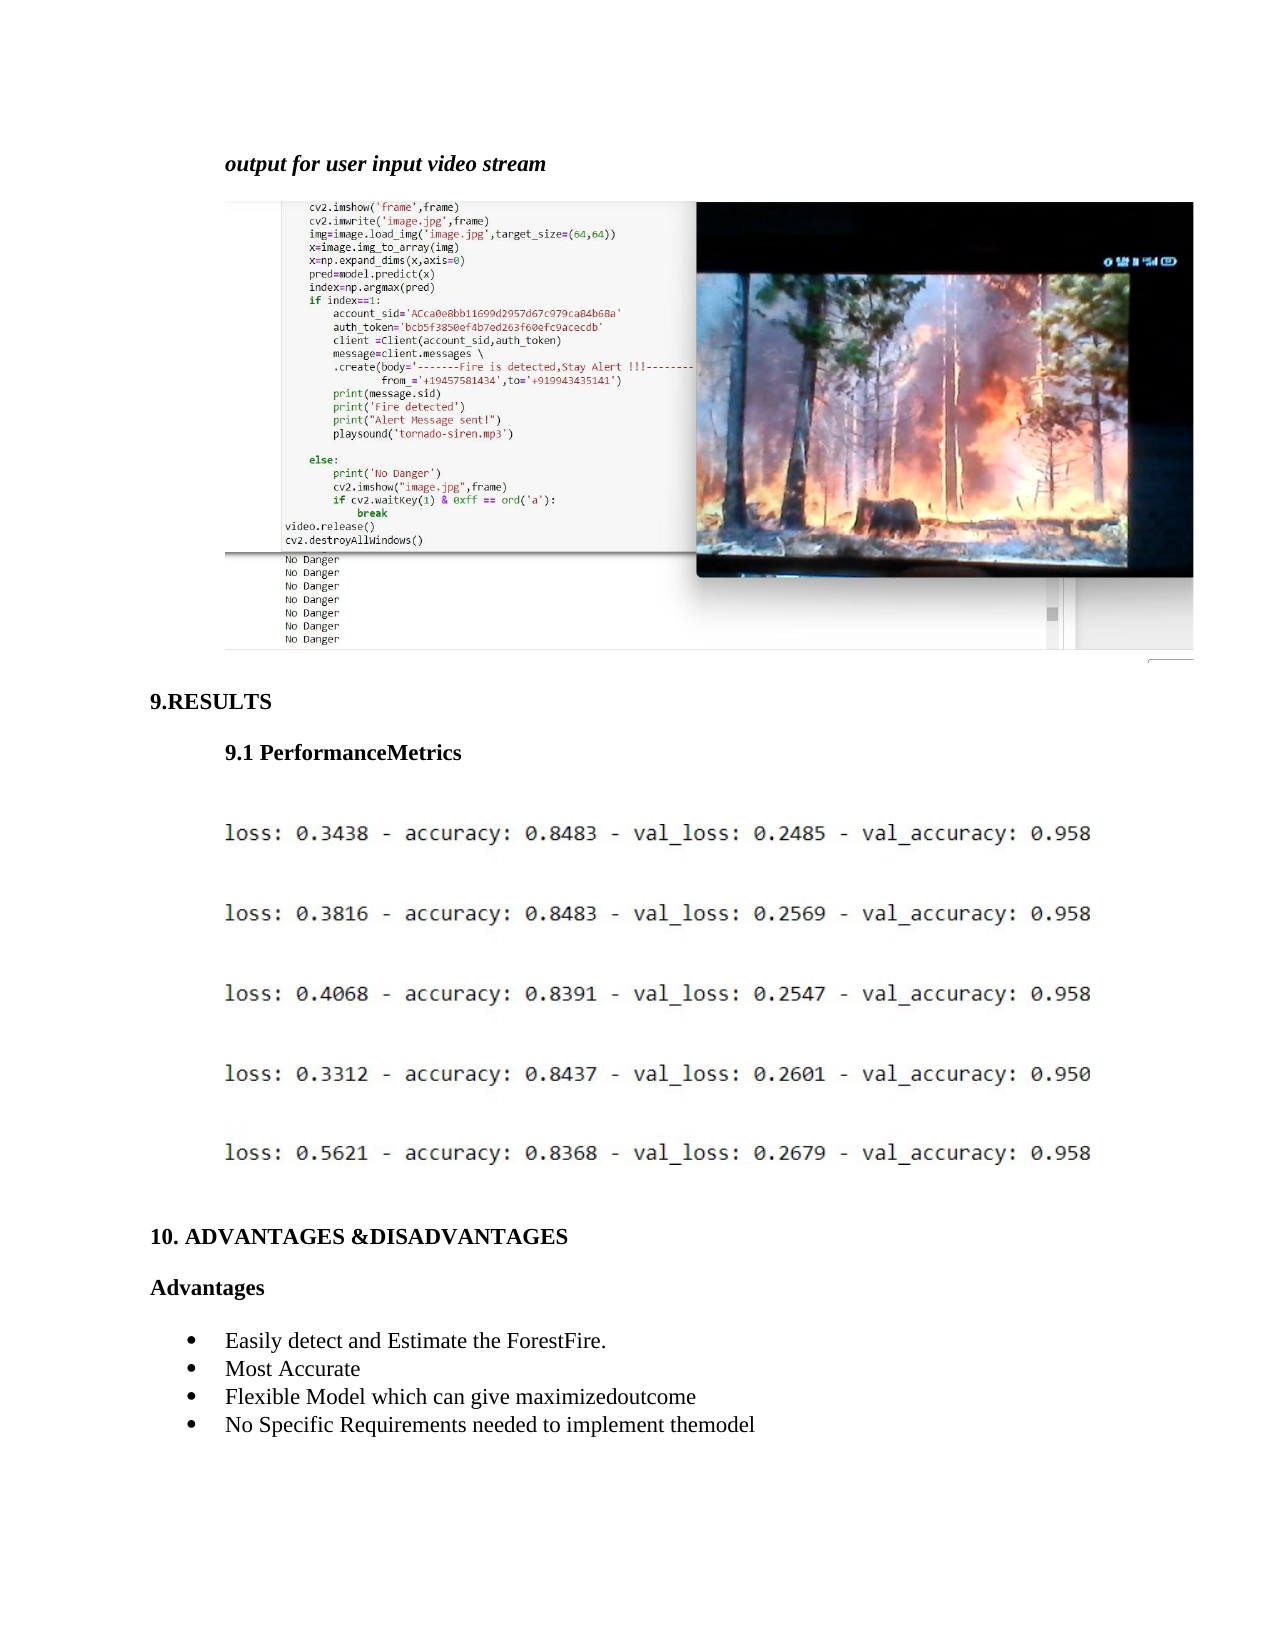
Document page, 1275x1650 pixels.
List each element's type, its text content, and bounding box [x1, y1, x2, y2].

text output for user input video stream [225, 150, 1210, 176]
list Easily detect and Estimate the ForestFire. [187, 1326, 1210, 1354]
list PerformanceMetrics [225, 739, 1210, 766]
picture [225, 824, 1090, 1165]
subtitle RESULTS [150, 688, 1210, 714]
list Most Accurate [187, 1354, 1210, 1382]
picture [225, 201, 1194, 663]
list Flexible Model which can give maximizedoutcome [187, 1382, 1210, 1410]
list No Specific Requirements needed to implement themodel [187, 1410, 1210, 1438]
list ADVANTAGES &DISADVANTAGES Advantages [150, 1223, 574, 1301]
